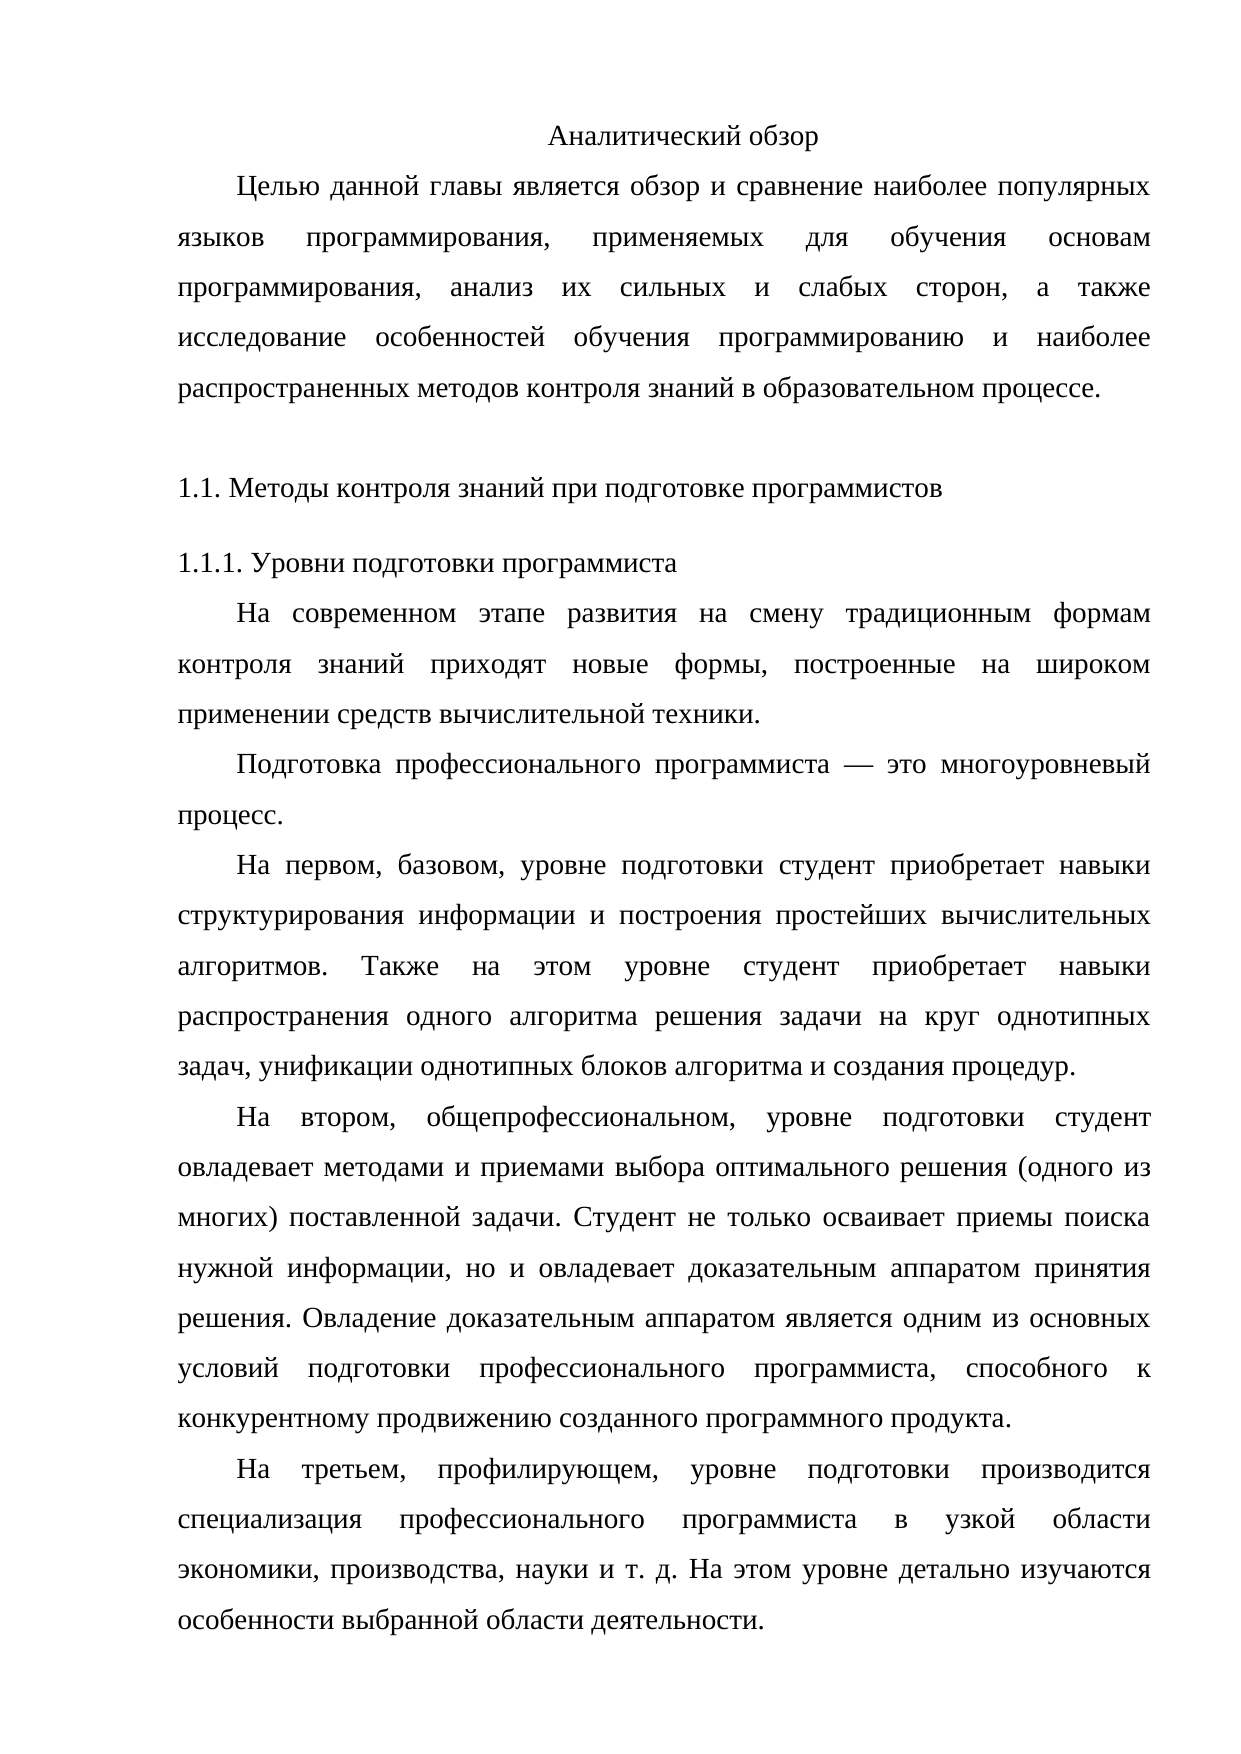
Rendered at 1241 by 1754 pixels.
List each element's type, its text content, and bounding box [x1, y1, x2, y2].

text Подготовка профессионального программиста — это многоуровневый процесс. [177, 747, 1152, 830]
text Аналитический обзор [215, 118, 1152, 152]
text На третьем, профилирующем, уровне подготовки производится специализация профессионального программиста в узкой области экономики, производства, науки и т. д. На этом уровне детально изучаются особенности выбранной области деятельности. [177, 1451, 1152, 1635]
text На современном этапе развития на смену традиционным формам контроля знаний приходят новые формы, построенные на широком применении средств вычислительной техники. [177, 596, 1152, 730]
text На втором, общепрофессиональном, уровне подготовки студент овладевает методами и приемами выбора оптимального решения (одного из многих) поставленной задачи. Студент не только осваивает приемы поиска нужной информации, но и овладевает доказательным аппаратом принятия решения. Овладение доказательным аппаратом является одним из основных условий подготовки профессионального программиста, способного к конкурентному продвижению созданного программного продукта. [177, 1099, 1152, 1434]
list Целью данной главы является обзор и сравнение наиболее популярных языков программирования, применяемых для обучения основам программирования, анализ их сильных и слабых сторон, а также исследование особенностей обучения программированию и наиболее распространенных методов контроля знаний в образовательном процессе. [177, 168, 1152, 403]
text На первом, базовом, уровне подготовки студент приобретает навыки структурирования информации и построения простейших вычислительных алгоритмов. Также на этом уровне студент приобретает навыки распространения одного алгоритма решения задачи на круг однотипных задач, унификации однотипных блоков алгоритма и создания процедур. [177, 847, 1152, 1082]
subtitle Методы контроля знаний при подготовке программистов [177, 470, 1152, 503]
subtitle Уровни подготовки программиста [177, 545, 1152, 579]
